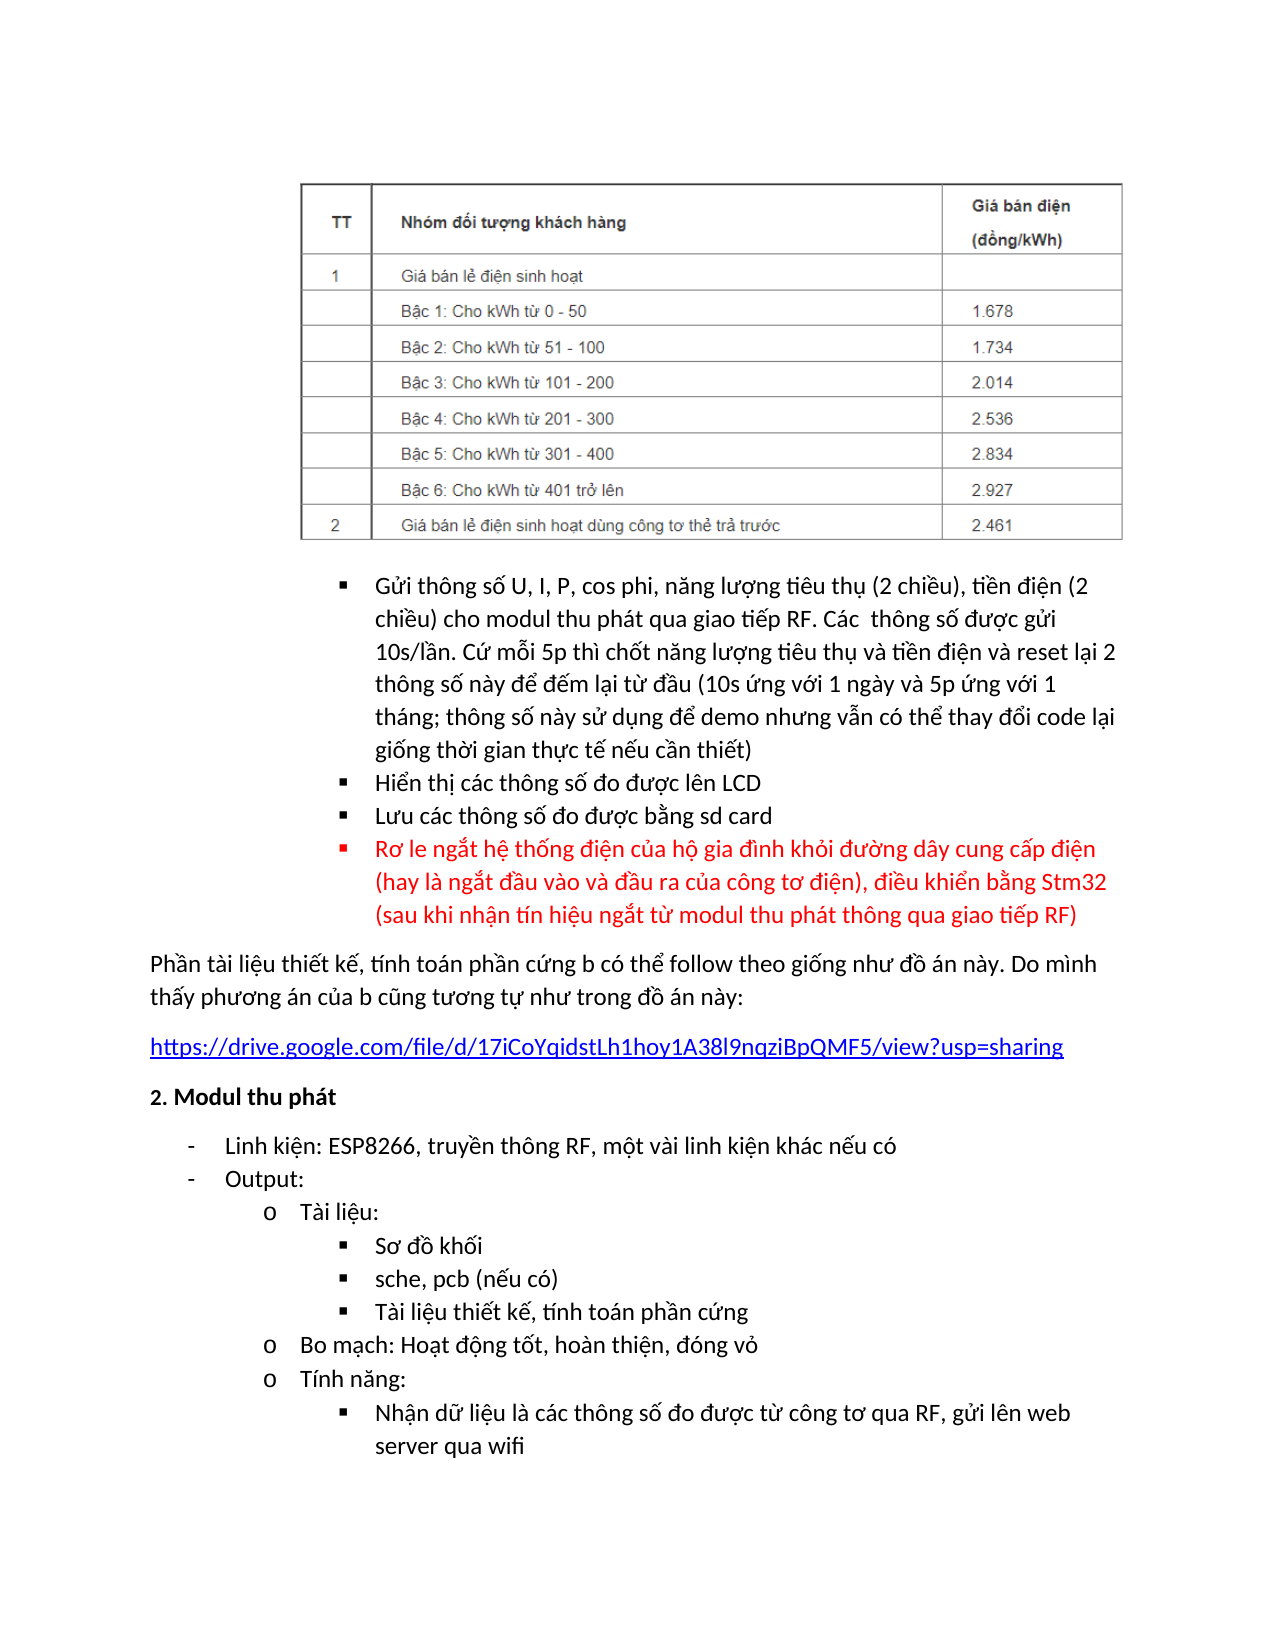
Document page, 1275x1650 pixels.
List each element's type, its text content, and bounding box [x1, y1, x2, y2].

list Tài liệu: [262, 1196, 1125, 1228]
text Phần tài liệu thiết kế, tính toán phần cứng b có thể follow theo giống như đồ án này. Do mình thấy phương án của b cũng tương tự như trong đồ án này: [150, 948, 1125, 1012]
list Tài liệu thiết kế, tính toán phần cứng [337, 1296, 1125, 1327]
list Nhận dữ liệu là các thông số đo được từ công tơ qua RF, gửi lên web server qua wifi [337, 1398, 1125, 1461]
list Linh kiện: ESP8266, truyền thông RF, một vài linh kiện khác nếu có [187, 1130, 1125, 1161]
list Output: [187, 1163, 1125, 1194]
picture [282, 150, 1125, 551]
list Gửi thông số U, I, P, cos phi, năng lượng tiêu thụ (2 chiều), tiền điện (2 chiều) cho modul thu phát qua giao tiếp RF. Các thông số được gửi 10s/lần. Cứ mỗi 5p thì chốt năng lượng tiêu thụ và tiền điện và reset lại 2 thông số này để đếm lại từ đầu (10s ứng với 1 ngày và 5p ứng với 1 tháng; thông số này sử dụng để demo nhưng vẫn có thể thay đổi code lại giống thời gian thực tế nếu cần thiết) [337, 570, 1125, 765]
list Sơ đồ khối [337, 1230, 1125, 1261]
list Lưu các thông số đo được bằng sd card [337, 800, 1125, 831]
list Tính năng: [262, 1363, 1125, 1395]
list Rơ le ngắt hệ thống điện của hộ gia đình khỏi đường dây cung cấp điện (hay là ngắt đầu vào và đầu ra của công tơ điện), điều khiển bằng Stm32 (sau khi nhận tín hiệu ngắt từ modul thu phát thông qua giao tiếp RF) [337, 833, 1125, 929]
list Hiển thị các thông số đo được lên LCD [337, 767, 1125, 798]
list Bo mạch: Hoạt động tốt, hoàn thiện, đóng vỏ [262, 1329, 1125, 1361]
list sche, pcb (nếu có) [337, 1263, 1125, 1294]
text https://drive.google.com/file/d/17iCoYqidstLh1hoy1A38l9nqziBpQMF5/view?usp=sharing [150, 1031, 1125, 1062]
text 2. Modul thu phát [150, 1081, 1125, 1111]
